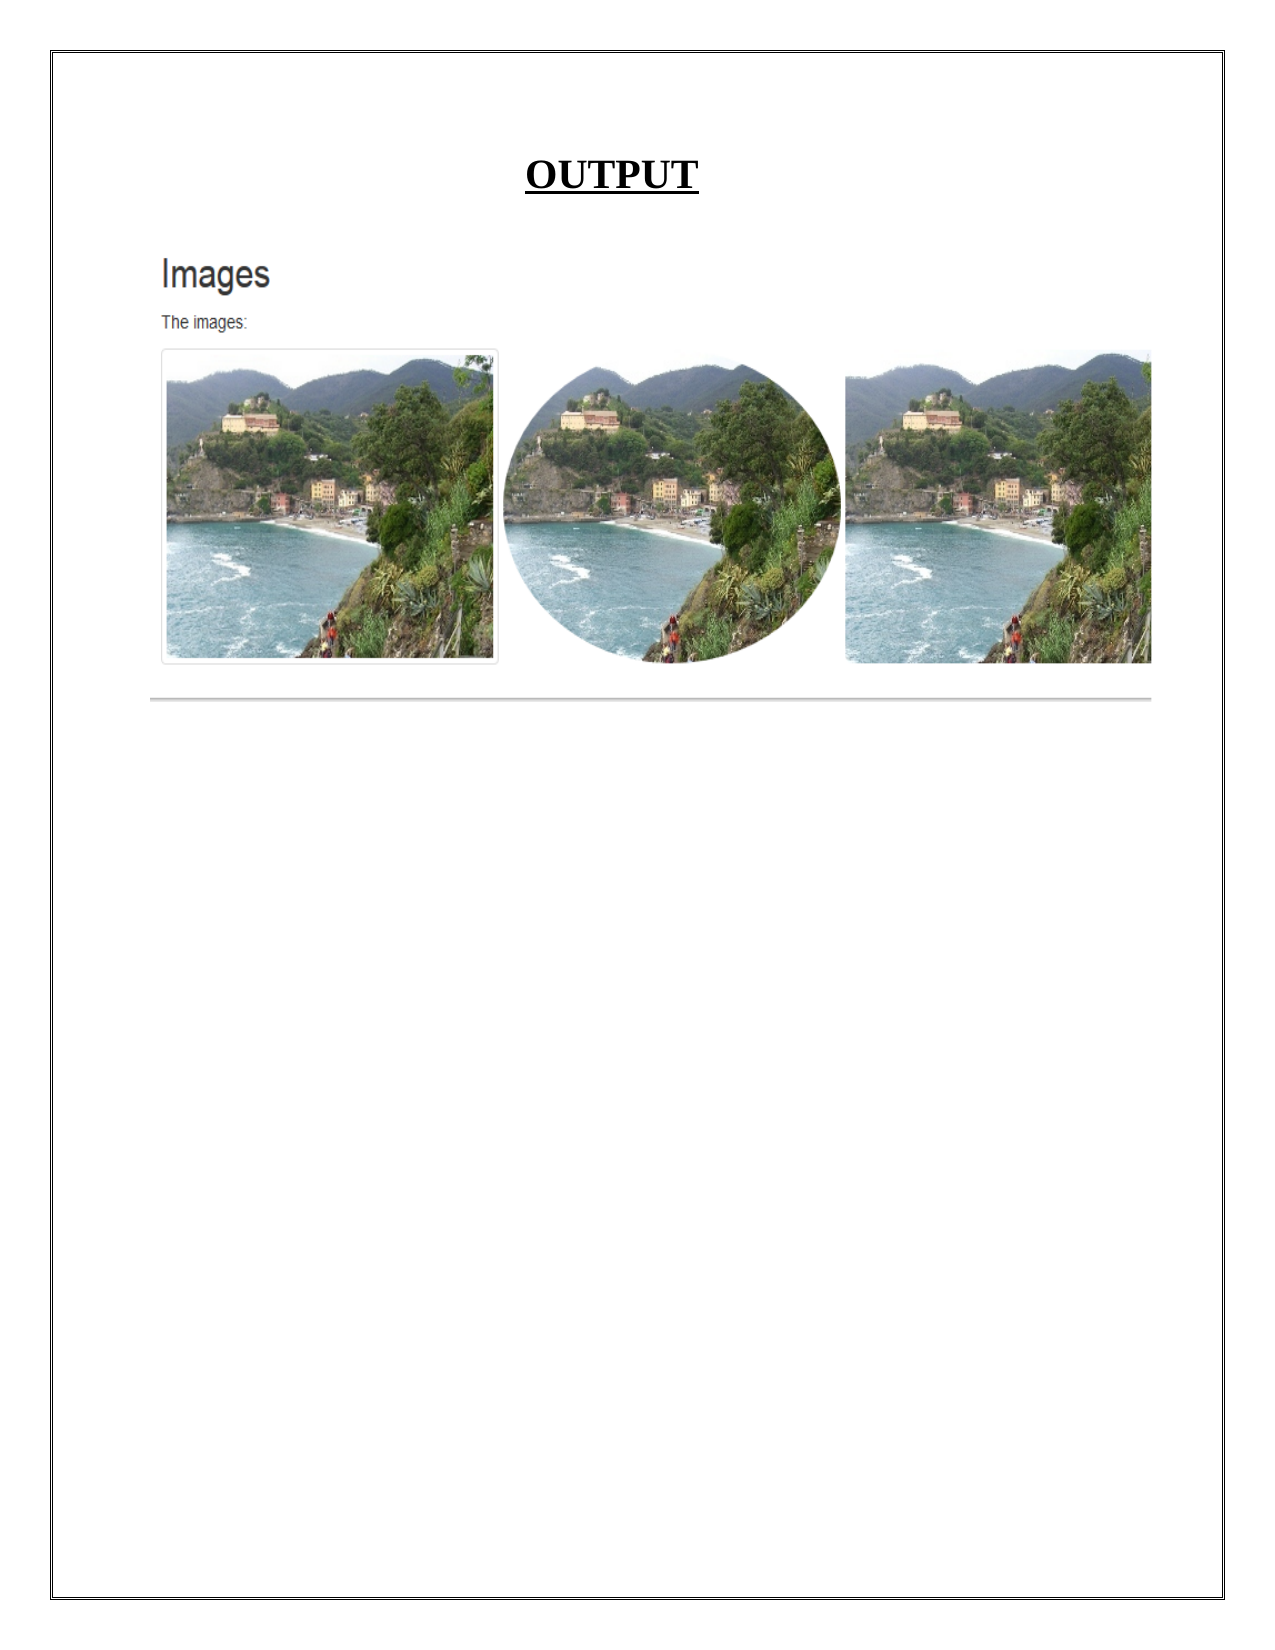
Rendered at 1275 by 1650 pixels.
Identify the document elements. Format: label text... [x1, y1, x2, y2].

picture [150, 245, 1152, 702]
text OUTPUT [150, 150, 1125, 198]
